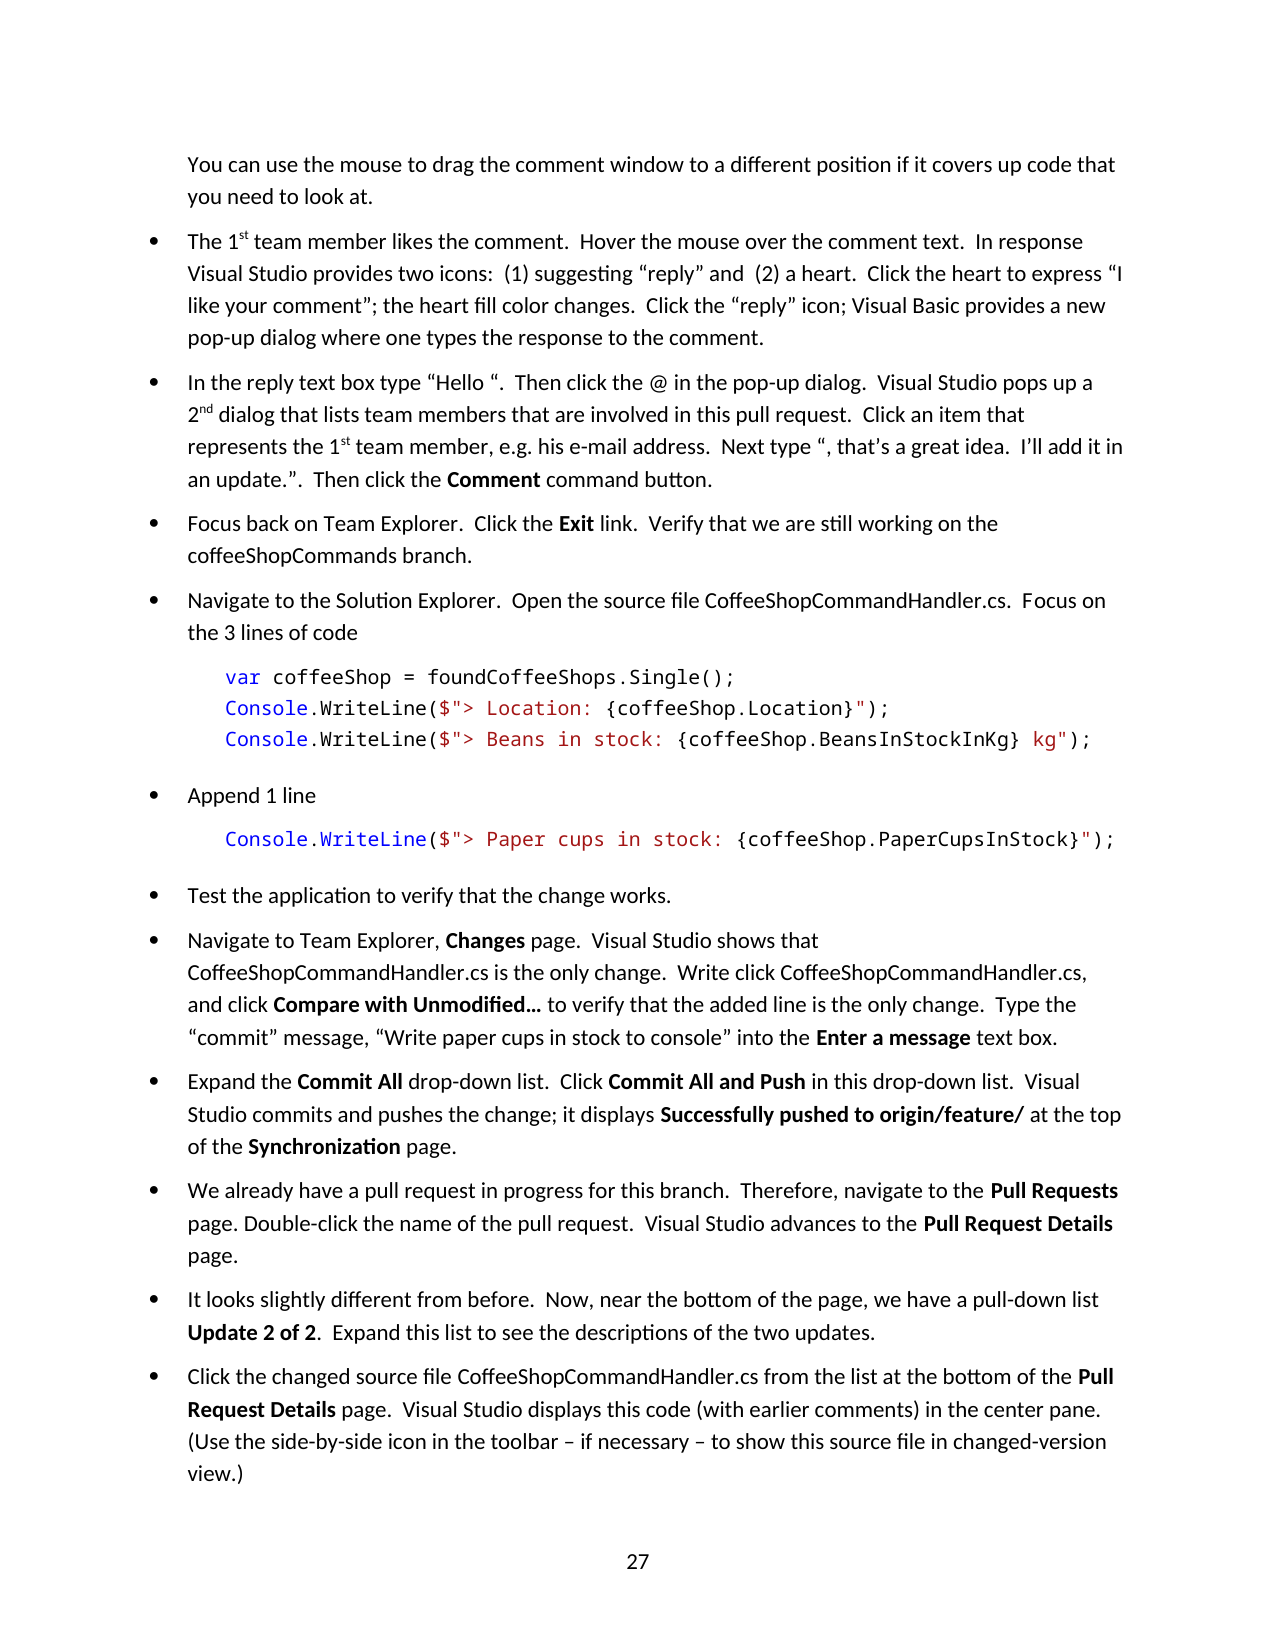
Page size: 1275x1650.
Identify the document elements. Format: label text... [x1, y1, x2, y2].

list Console.WriteLine($"> Paper cups in stock: {coffeeShop.PaperCupsInStock}"); [225, 826, 1125, 853]
list Append 1 line [150, 781, 1125, 809]
list Focus back on Team Explorer. Click the Exit link. Verify that we are still working on the coffeeShopCommands branch. [150, 509, 1125, 569]
list var coffeeShop = foundCoffeeShops.Single(); [225, 663, 1125, 690]
list Console.WriteLine($"> Beans in stock: {coffeeShop.BeansInStockInKg} kg"); [225, 725, 1125, 752]
list Click the changed source file CoffeeShopCommandHandler.cs from the list at the bottom of the Pull Request Details page. Visual Studio displays this code (with earlier comments) in the center pane. (Use the side-by-side icon in the toolbar – if necessary – to show this source file in changed-version view.) [150, 1362, 1125, 1487]
list Expand the Commit All drop-down list. Click Commit All and Push in this drop-down list. Visual Studio commits and pushes the change; it displays Successfully pushed to origin/feature/ at the top of the Synchronization page. [150, 1067, 1125, 1160]
list Navigate to the Solution Explorer. Open the source file CoffeeShopCommandHandler.cs. Focus on the 3 lines of code [150, 586, 1125, 646]
list We already have a pull request in progress for this branch. Therefore, navigate to the Pull Requests page. Double-click the name of the pull request. Visual Studio advances to the Pull Request Details page. [150, 1177, 1125, 1269]
list Test the application to verify that the change works. [150, 882, 1125, 909]
list Navigate to Team Explorer, Changes page. Visual Studio shows that CoffeeShopCommandHandler.cs is the only change. Write click CoffeeShopCommandHandler.cs, and click Compare with Unmodified… to verify that the added line is the only change. Type the “commit” message, “Write paper cups in stock to console” into the Enter a message text box. [150, 926, 1125, 1051]
list Console.WriteLine($"> Location: {coffeeShop.Location}"); [225, 694, 1125, 721]
list It looks slightly different from before. Now, near the bottom of the page, we have a pull-down list Update 2 of 2. Expand this list to see the descriptions of the two updates. [150, 1286, 1125, 1346]
